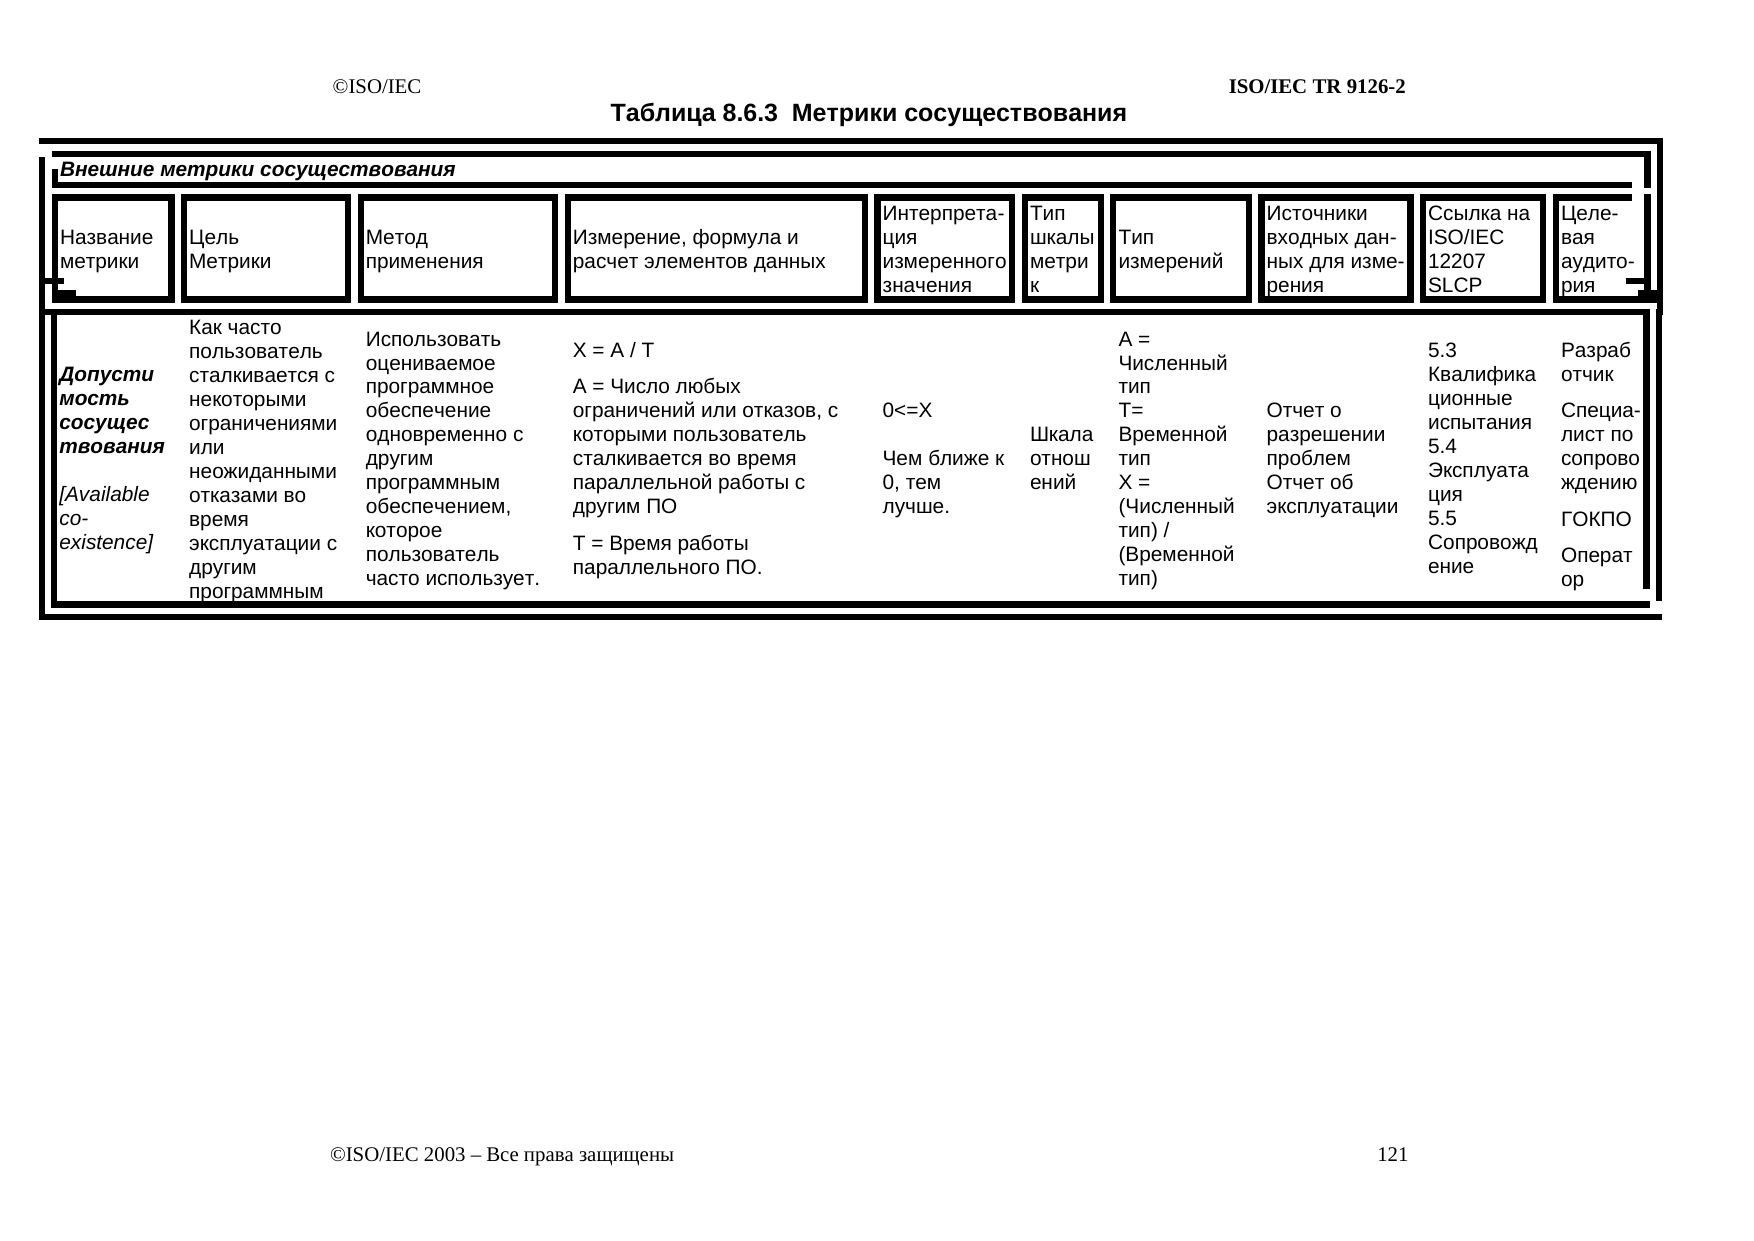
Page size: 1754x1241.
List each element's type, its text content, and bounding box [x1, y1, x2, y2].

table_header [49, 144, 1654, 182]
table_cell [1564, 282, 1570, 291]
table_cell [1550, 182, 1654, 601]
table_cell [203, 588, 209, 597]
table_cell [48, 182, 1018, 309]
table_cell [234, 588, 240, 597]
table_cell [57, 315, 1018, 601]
subtitle Таблица 8.6.3 Метрики сосуществования [59, 98, 1679, 127]
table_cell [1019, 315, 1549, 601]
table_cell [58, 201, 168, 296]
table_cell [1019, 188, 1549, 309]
